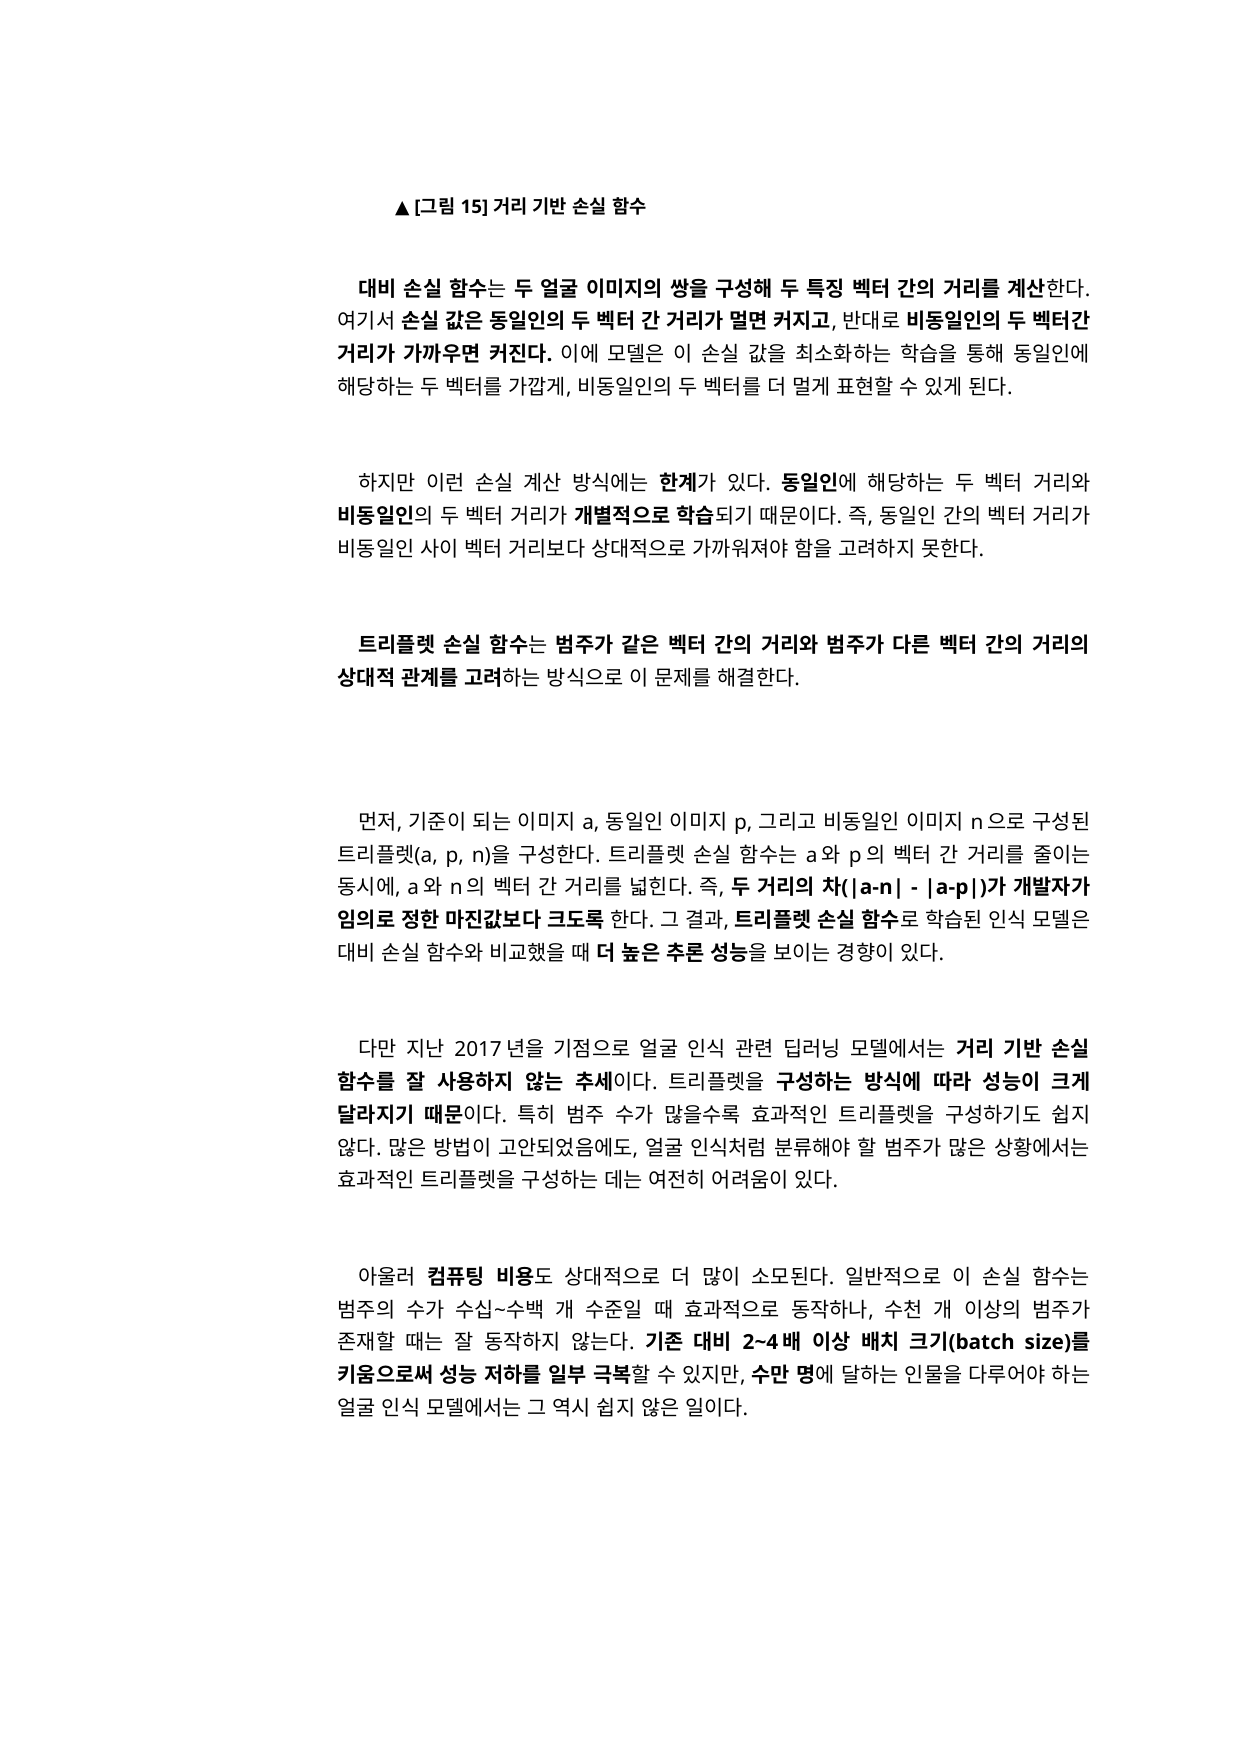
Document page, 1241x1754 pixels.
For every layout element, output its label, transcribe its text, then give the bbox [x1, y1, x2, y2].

text 하지만 이런 손실 계산 방식에는 한계가 있다. 동일인에 해당하는 두 벡터 거리와 비동일인의 두 벡터 거리가 개별적으로 학습되기 때문이다. 즉, 동일인 간의 벡터 거리가 비동일인 사이 벡터 거리보다 상대적으로 가까워져야 함을 고려하지 못한다. [337, 467, 1090, 562]
text 트리플렛 손실 함수는 범주가 같은 벡터 간의 거리와 범주가 다른 벡터 간의 거리의 상대적 관계를 고려하는 방식으로 이 문제를 해결한다. [337, 629, 1090, 692]
text 아울러 컴퓨팅 비용도 상대적으로 더 많이 소모된다. 일반적으로 이 손실 함수는 범주의 수가 수십~수백 개 수준일 때 효과적으로 동작하나, 수천 개 이상의 범주가 존재할 때는 잘 동작하지 않는다. 기존 대비 2~4배 이상 배치 크기(batch size)를 키움으로써 성능 저하를 일부 극복할 수 있지만, 수만 명에 달하는 인물을 다루어야 하는 얼굴 인식 모델에서는 그 역시 쉽지 않은 일이다. [337, 1260, 1090, 1421]
text 다만 지난 2017년을 기점으로 얼굴 인식 관련 딥러닝 모델에서는 거리 기반 손실 함수를 잘 사용하지 않는 추세이다. 트리플렛을 구성하는 방식에 따라 성능이 크게 달라지기 때문이다. 특히 범주 수가 많을수록 효과적인 트리플렛을 구성하기도 쉽지 않다. 많은 방법이 고안되었음에도, 얼굴 인식처럼 분류해야 할 범주가 많은 상황에서는 효과적인 트리플렛을 구성하는 데는 여전히 어려움이 있다. [337, 1033, 1090, 1194]
text 먼저, 기준이 되는 이미지 a, 동일인 이미지 p, 그리고 비동일인 이미지 n으로 구성된 트리플렛(a, p, n)을 구성한다. 트리플렛 손실 함수는 a와 p의 벡터 간 거리를 줄이는 동시에, a와 n의 벡터 간 거리를 넓힌다. 즉, 두 거리의 차(|a-n| - |a-p|)가 개발자가 임의로 정한 마진값보다 크도록 한다. 그 결과, 트리플렛 손실 함수로 학습된 인식 모델은 대비 손실 함수와 비교했을 때 더 높은 추론 성능을 보이는 경향이 있다. [337, 805, 1090, 966]
text 대비 손실 함수는 두 얼굴 이미지의 쌍을 구성해 두 특징 벡터 간의 거리를 계산한다. 여기서 손실 값은 동일인의 두 벡터 간 거리가 멀면 커지고, 반대로 비동일인의 두 벡터간 거리가 가까우면 커진다. 이에 모델은 이 손실 값을 최소화하는 학습을 통해 동일인에 해당하는 두 벡터를 가깝게, 비동일인의 두 벡터를 더 멀게 표현할 수 있게 된다. [337, 272, 1090, 400]
